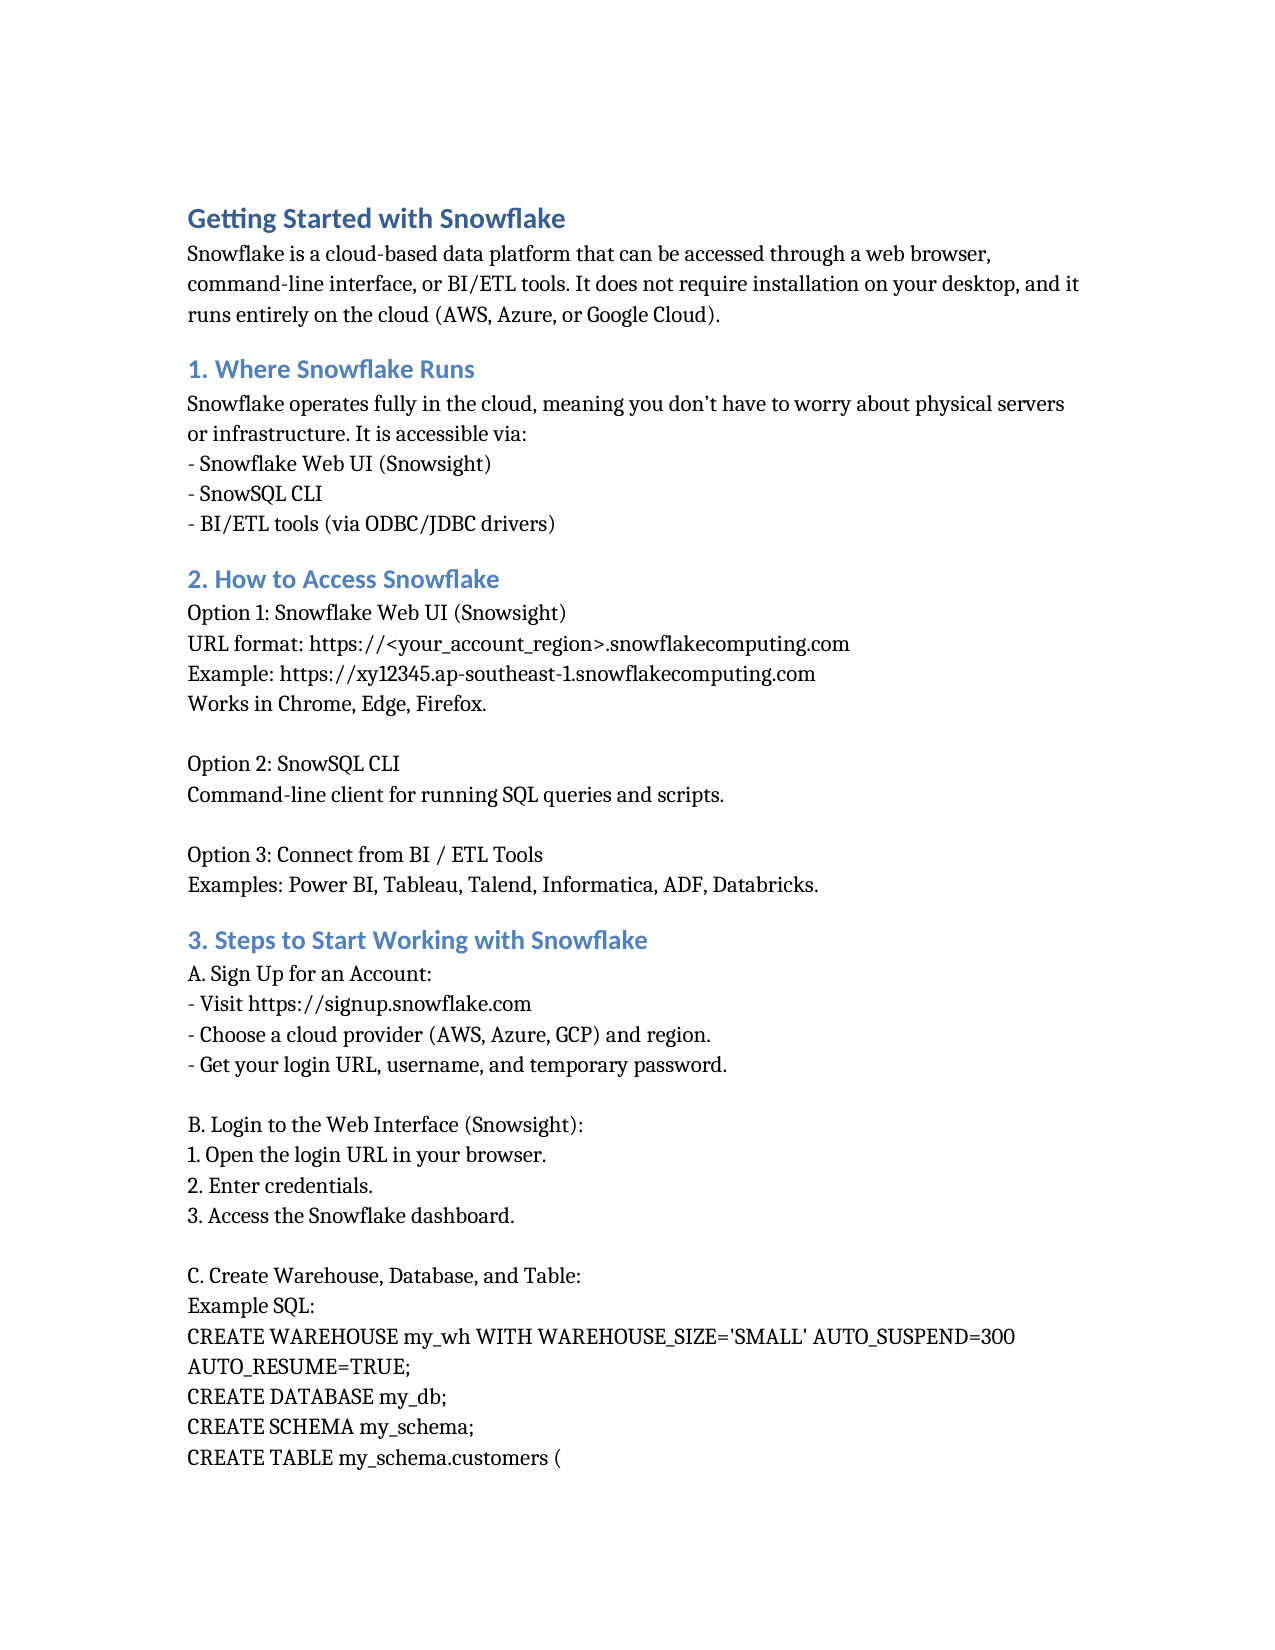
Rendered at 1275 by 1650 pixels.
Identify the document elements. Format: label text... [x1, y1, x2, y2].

text Option 1: Snowflake Web UI (Snowsight) URL format: https://<your_account_region>.snowflakecomputing.com Example: https://xy12345.ap-southeast-1.snowflakecomputing.com Works in Chrome, Edge, Firefox. Option 2: SnowSQL CLI Command-line client for running SQL queries and scripts. Option 3: Connect from BI / ETL Tools Examples: Power BI, Tableau, Talend, Informatica, ADF, Databricks. [187, 600, 1087, 898]
subtitle 2. How to Access Snowflake [187, 562, 1087, 595]
text Snowflake operates fully in the cloud, meaning you don’t have to worry about physical servers or infrastructure. It is accessible via: - Snowflake Web UI (Snowsight) - SnowSQL CLI - BI/ETL tools (via ODBC/JDBC drivers) [187, 390, 1087, 537]
subtitle 1. Where Snowflake Runs [187, 352, 1087, 385]
subtitle 3. Steps to Start Working with Snowflake [187, 923, 1087, 956]
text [187, 961, 1087, 1471]
subtitle Getting Started with Snowflake [187, 200, 1087, 236]
text Snowflake is a cloud-based data platform that can be accessed through a web browser, command-line interface, or BI/ETL tools. It does not require installation on your desktop, and it runs entirely on the cloud (AWS, Azure, or Google Cloud). [187, 241, 1087, 328]
